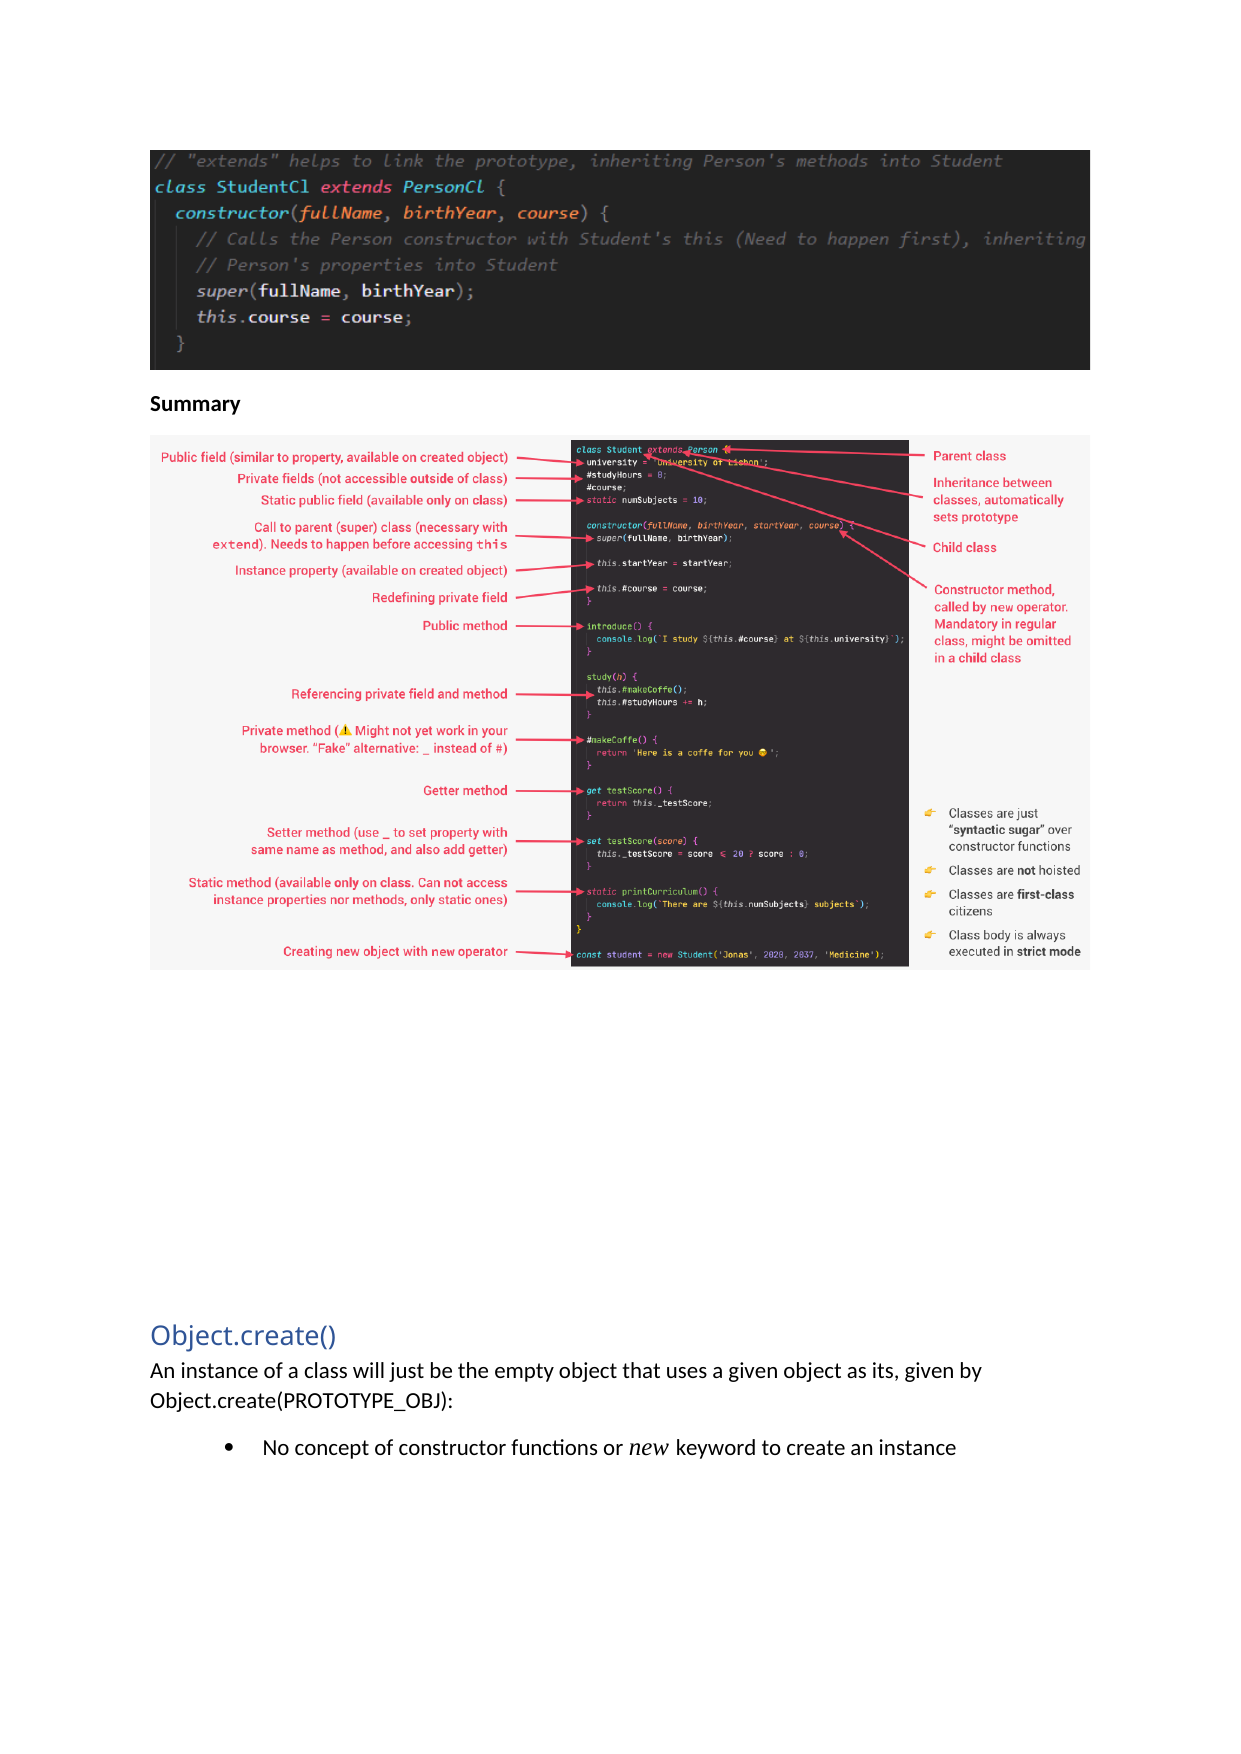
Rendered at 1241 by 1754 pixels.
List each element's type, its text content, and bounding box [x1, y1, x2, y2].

picture [150, 435, 1091, 970]
text Summary [150, 389, 1090, 417]
subtitle Object.create() [150, 1316, 1090, 1353]
picture [150, 150, 1091, 370]
text An instance of a class will just be the empty object that uses a given object as its, given by Object.create(PROTOTYPE_OBJ): [150, 1356, 1090, 1414]
list No concept of constructor functions or keyword to create an instance [225, 1433, 1090, 1461]
